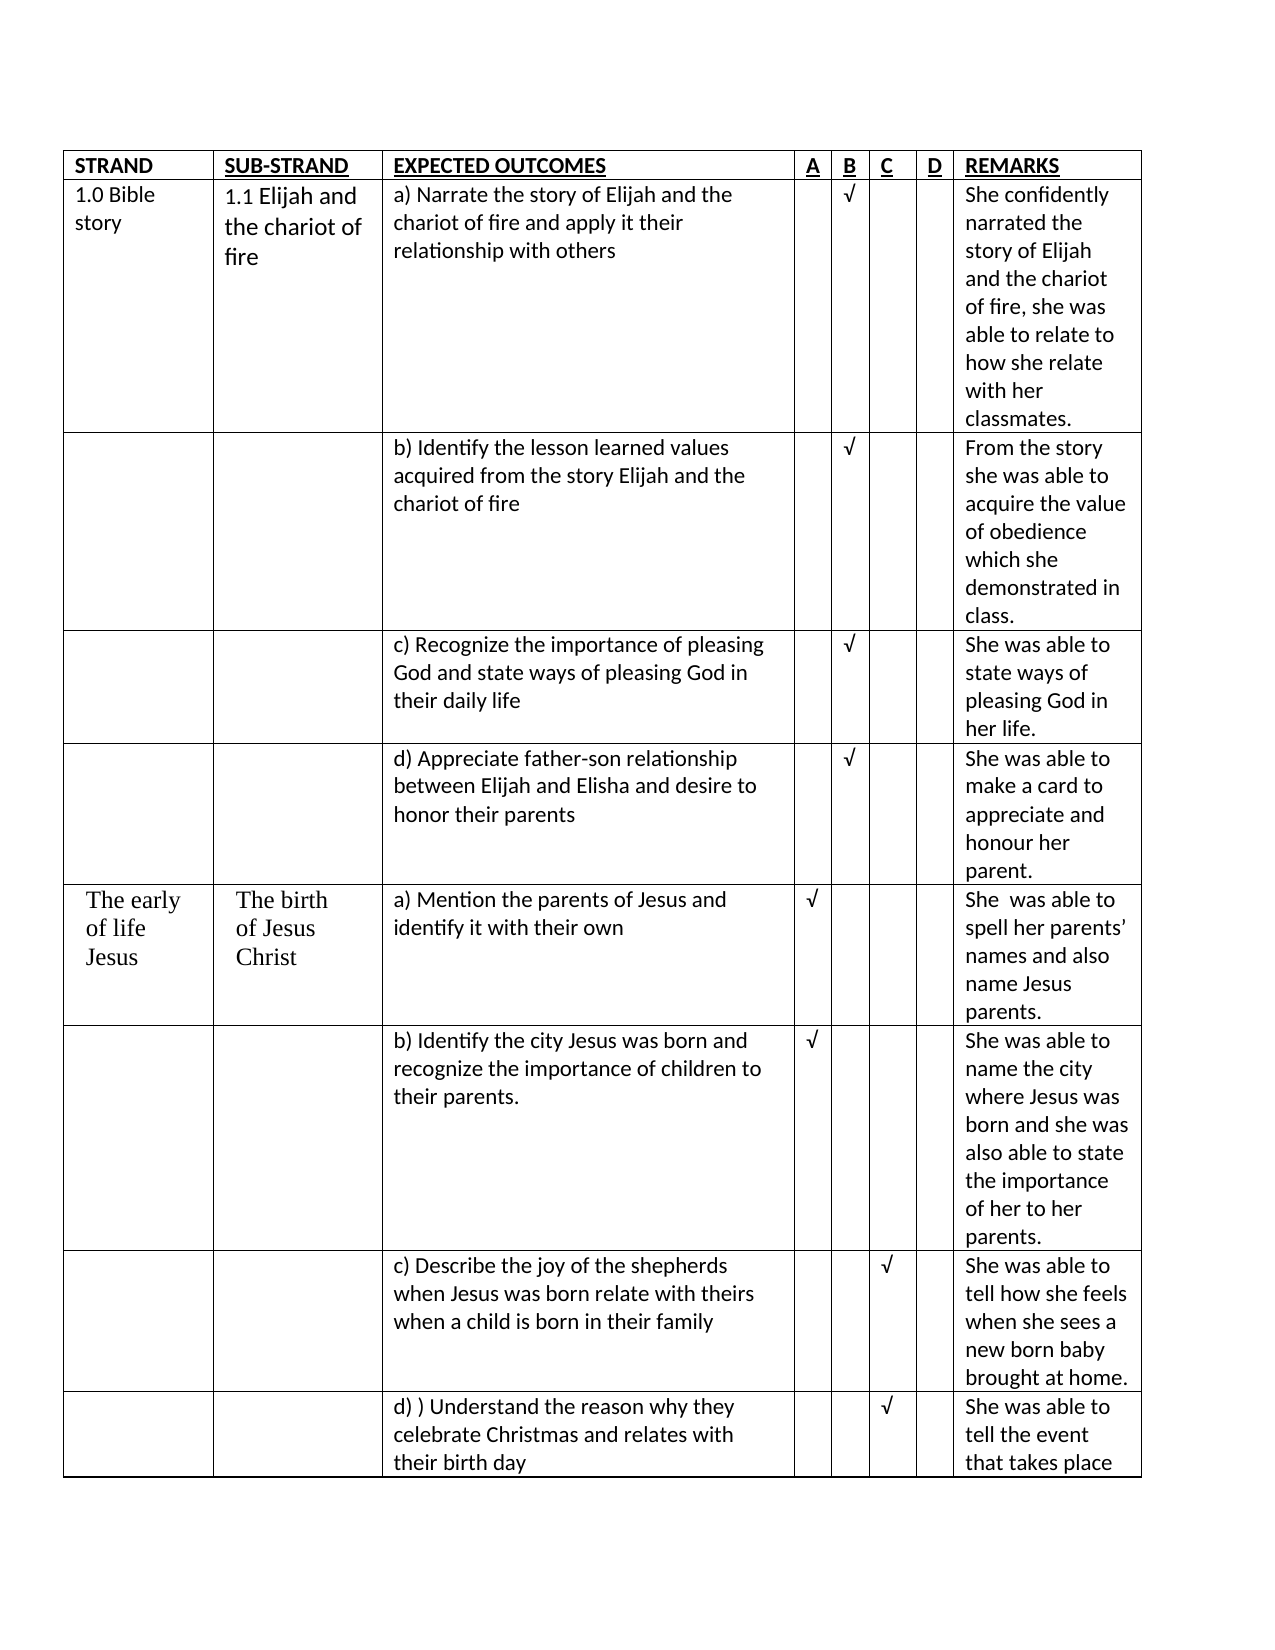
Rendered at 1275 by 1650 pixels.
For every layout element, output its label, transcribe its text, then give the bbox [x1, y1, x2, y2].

table_cell [917, 744, 953, 884]
table_cell [214, 631, 382, 743]
table_cell √ [832, 433, 869, 629]
table_cell [64, 631, 213, 743]
table_cell [832, 1251, 869, 1391]
table_cell [64, 1392, 213, 1476]
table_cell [954, 1392, 1141, 1476]
table_cell [870, 180, 916, 432]
table_cell [64, 1251, 213, 1391]
table_cell [214, 1392, 382, 1476]
table_cell [870, 885, 916, 1025]
table_cell [795, 744, 831, 884]
table_cell [214, 1026, 382, 1250]
table_cell [870, 744, 916, 884]
table_cell √ [795, 885, 831, 1025]
table_cell a) Narrate the story of Elijah and the chariot of fire and apply it their relationship with others [383, 180, 794, 432]
table_cell [214, 744, 382, 884]
table_header REMARKS [954, 151, 1141, 179]
table_cell She was able to name the city where Jesus was born and she was also able to state the importance of her to her parents. [954, 1026, 1141, 1250]
table_cell [917, 1392, 953, 1476]
table_cell [917, 1026, 953, 1250]
table_cell The birth of Jesus Christ [214, 885, 382, 1025]
table_cell a) Mention the parents of Jesus and identify it with their own [383, 885, 794, 1025]
table_cell [64, 433, 213, 629]
table_cell [795, 180, 831, 432]
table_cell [383, 1392, 794, 1476]
table_cell From the story she was able to acquire the value of obedience which she demonstrated in class. [954, 433, 1141, 629]
table_cell She was able to state ways of pleasing God in her life. [954, 631, 1141, 743]
table_cell [832, 1392, 869, 1476]
table_cell The early of life Jesus [64, 885, 213, 1025]
table_cell [870, 433, 916, 629]
table_cell 1.1 Elijah and the chariot of fire [214, 180, 382, 432]
table_cell [917, 1251, 953, 1391]
table_cell She confidently narrated the story of Elijah and the chariot of fire, she was able to relate to how she relate with her classmates. [954, 180, 1141, 432]
table_header B [832, 151, 869, 179]
table_cell [917, 631, 953, 743]
table_cell [917, 433, 953, 629]
table_cell √ [832, 744, 869, 884]
table_cell b) Identify the city Jesus was born and recognize the importance of children to their parents. [383, 1026, 794, 1250]
table_cell [832, 1026, 869, 1250]
table_cell [870, 631, 916, 743]
table_cell √ [832, 631, 869, 743]
table_cell √ [832, 180, 869, 432]
table_cell [214, 433, 382, 629]
table_cell b) Identify the lesson learned values acquired from the story Elijah and the chariot of fire [383, 433, 794, 629]
table_cell c) Recognize the importance of pleasing God and state ways of pleasing God in their daily life [383, 631, 794, 743]
table_cell 1.0 Bible story [64, 180, 213, 432]
table_cell [832, 885, 869, 1025]
table_cell [64, 744, 213, 884]
table_cell She was able to make a card to appreciate and honour her parent. [954, 744, 1141, 884]
table_header EXPECTED OUTCOMES [383, 151, 794, 179]
table_cell d) Appreciate father-son relationship between Elijah and Elisha and desire to honor their parents [383, 744, 794, 884]
table_cell c) Describe the joy of the shepherds when Jesus was born relate with theirs when a child is born in their family [383, 1251, 794, 1391]
table_cell [795, 631, 831, 743]
table_cell She was able to spell her parents’ names and also name Jesus parents. [954, 885, 1141, 1025]
table_cell [795, 433, 831, 629]
table_header SUB-STRAND [214, 151, 382, 179]
table_cell [870, 1026, 916, 1250]
table_cell [917, 180, 953, 432]
table_header A [795, 151, 831, 179]
table_cell [795, 1251, 831, 1391]
table_cell [917, 885, 953, 1025]
table_cell [214, 1251, 382, 1391]
table_cell She was able to tell how she feels when she sees a new born baby brought at home. [954, 1251, 1141, 1391]
table_cell [64, 1026, 213, 1250]
table_header STRAND [64, 151, 213, 179]
table_cell √ [870, 1251, 916, 1391]
table_header C [870, 151, 916, 179]
table_header D [917, 151, 953, 179]
table_cell √ [870, 1392, 916, 1476]
table_cell [795, 1392, 831, 1476]
table_cell √ [795, 1026, 831, 1250]
